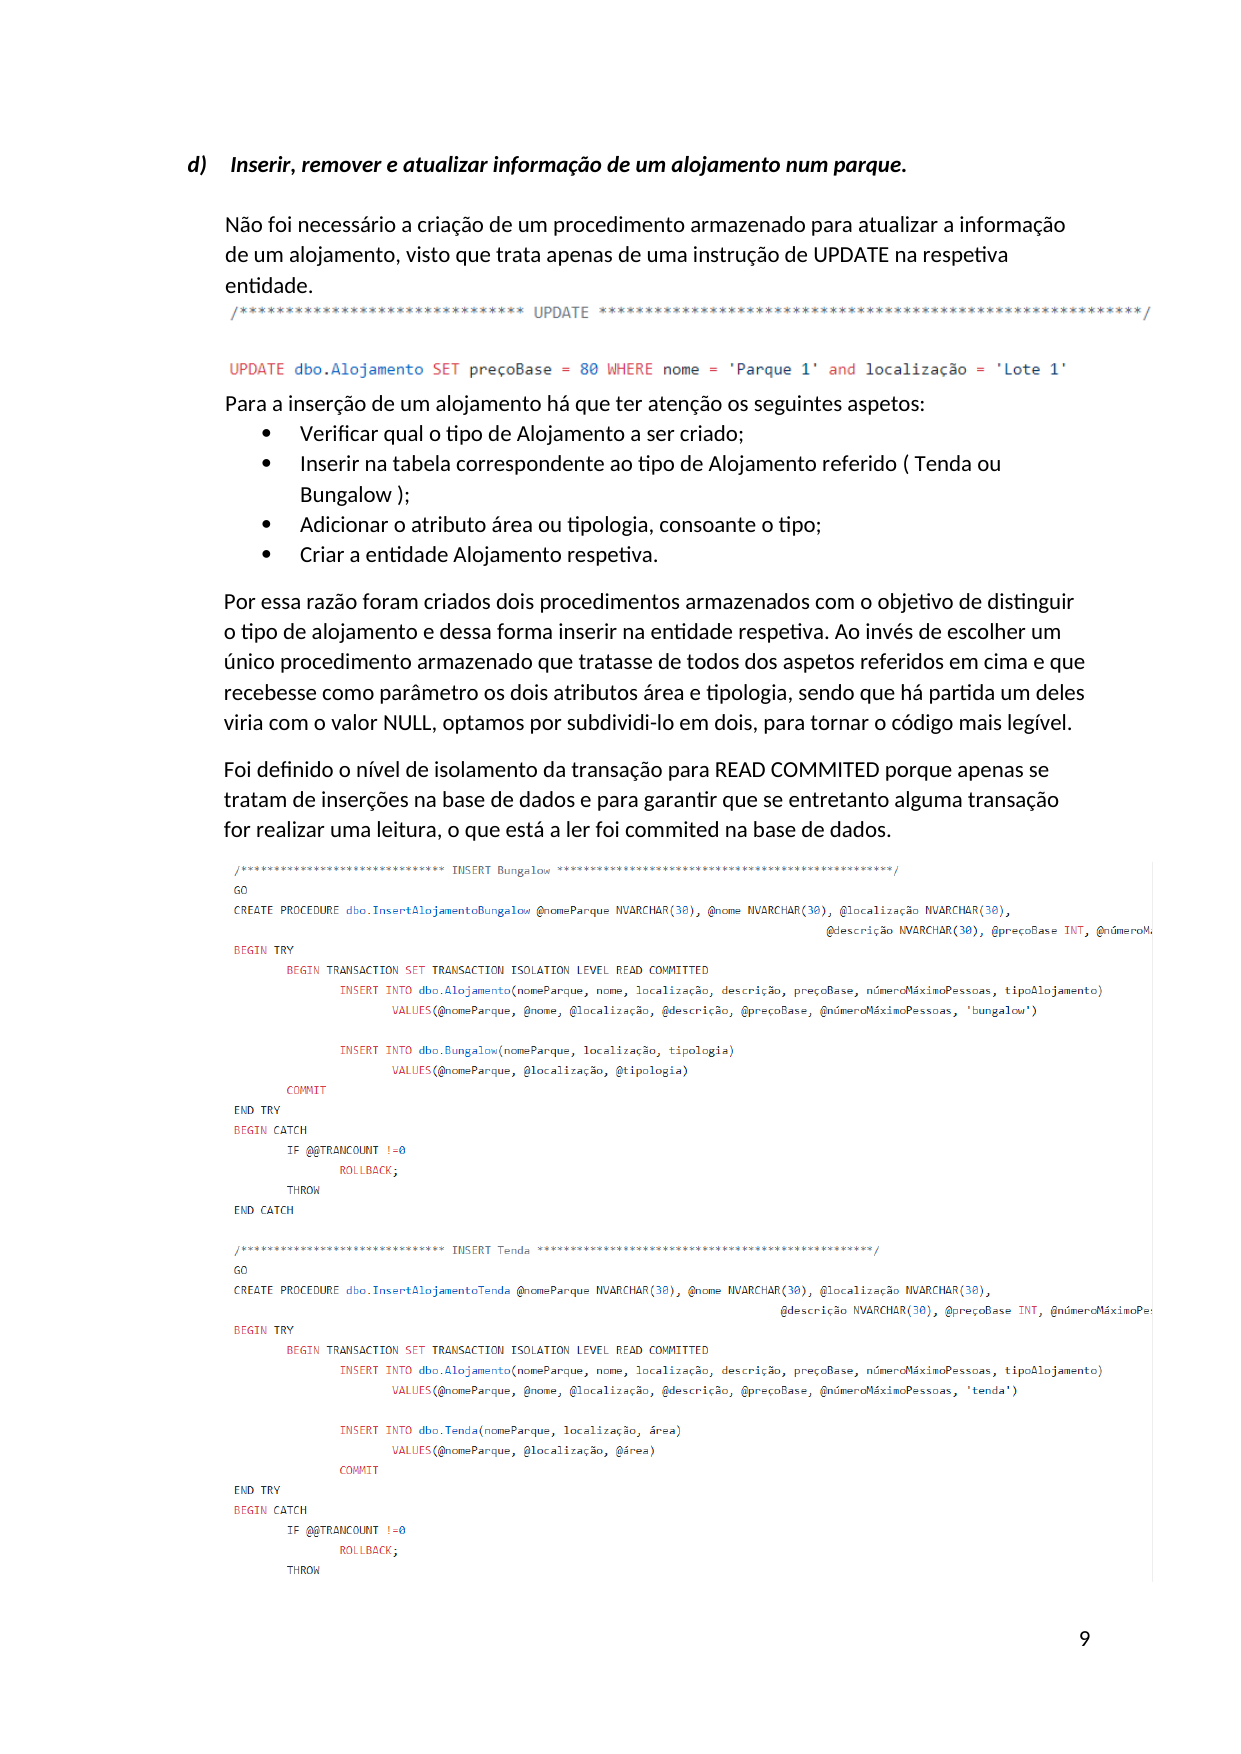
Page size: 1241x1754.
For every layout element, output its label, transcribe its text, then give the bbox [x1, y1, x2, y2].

list Verificar qual o tipo de Alojamento a ser criado; [262, 419, 1090, 447]
list Para a inserção de um alojamento há que ter atenção os seguintes aspetos: [225, 389, 1090, 417]
text Foi definido o nível de isolamento da transação para READ COMMITED porque apenas se tratam de inserções na base de dados e para garantir que se entretanto alguma transação for realizar uma leitura, o que está a ler foi commited na base de dados. [224, 755, 1090, 843]
list Inserir, remover e atualizar informação de um alojamento num parque. [187, 150, 1090, 178]
list Criar a entidade Alojamento respetiva. [262, 540, 1090, 568]
picture [223, 862, 1164, 1582]
text Por essa razão foram criados dois procedimentos armazenados com o objetivo de distinguir o tipo de alojamento e dessa forma inserir na entidade respetiva. Ao invés de escolher um único procedimento armazenado que tratasse de todos dos aspetos referidos em cima e que recebesse como parâmetro os dois atributos área e tipologia, sendo que há partida um deles viria com o valor NULL, optamos por subdividi-lo em dois, para tornar o código mais legível. [224, 587, 1090, 736]
list Inserir na tabela correspondente ao tipo de Alojamento referido ( Tenda ou Bungalow ); [262, 449, 1090, 508]
picture [225, 301, 1166, 387]
list Não foi necessário a criação de um procedimento armazenado para atualizar a informação de um alojamento, visto que trata apenas de uma instrução de UPDATE na respetiva entidade. [225, 210, 1090, 299]
list Adicionar o atributo área ou tipologia, consoante o tipo; [262, 510, 1090, 538]
